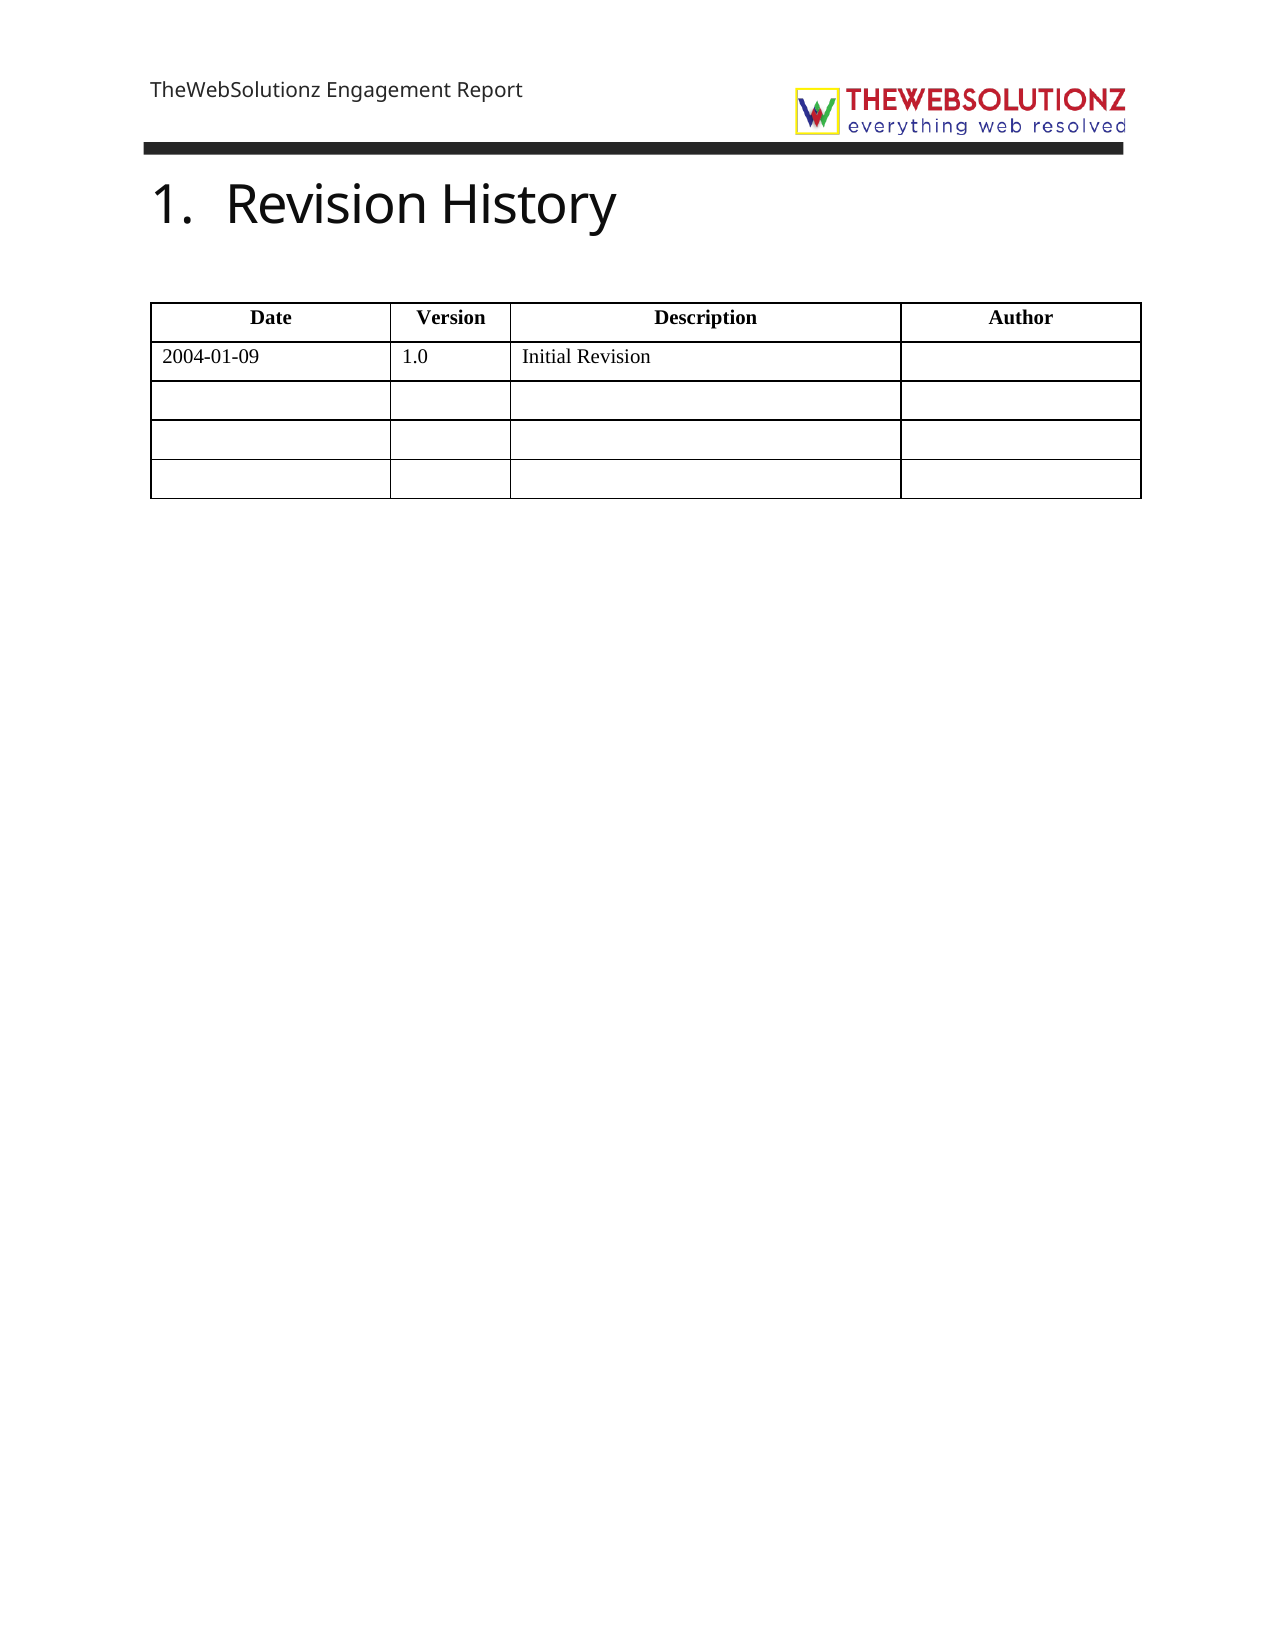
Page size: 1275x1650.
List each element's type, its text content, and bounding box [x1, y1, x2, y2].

table_cell [902, 343, 1140, 380]
table_cell 2004-01-09 [152, 343, 390, 380]
table_cell [391, 421, 510, 458]
table_cell Initial Revision [511, 343, 900, 380]
table_cell [511, 460, 900, 497]
table_cell [152, 382, 390, 419]
table_cell [152, 421, 390, 458]
table_cell [902, 460, 1140, 497]
title Revision History [150, 166, 1125, 240]
table_cell [902, 421, 1140, 458]
table_cell [152, 460, 390, 497]
table_cell [391, 460, 510, 497]
table_header Author [902, 304, 1140, 341]
table_cell [902, 382, 1140, 419]
table_header Date [152, 304, 390, 341]
table_cell [391, 382, 510, 419]
table_cell 1.0 [391, 343, 510, 380]
table_cell [511, 382, 900, 419]
table_cell [511, 421, 900, 458]
picture [795, 76, 1125, 145]
table_header Version [391, 304, 510, 341]
table_header Description [511, 304, 900, 341]
